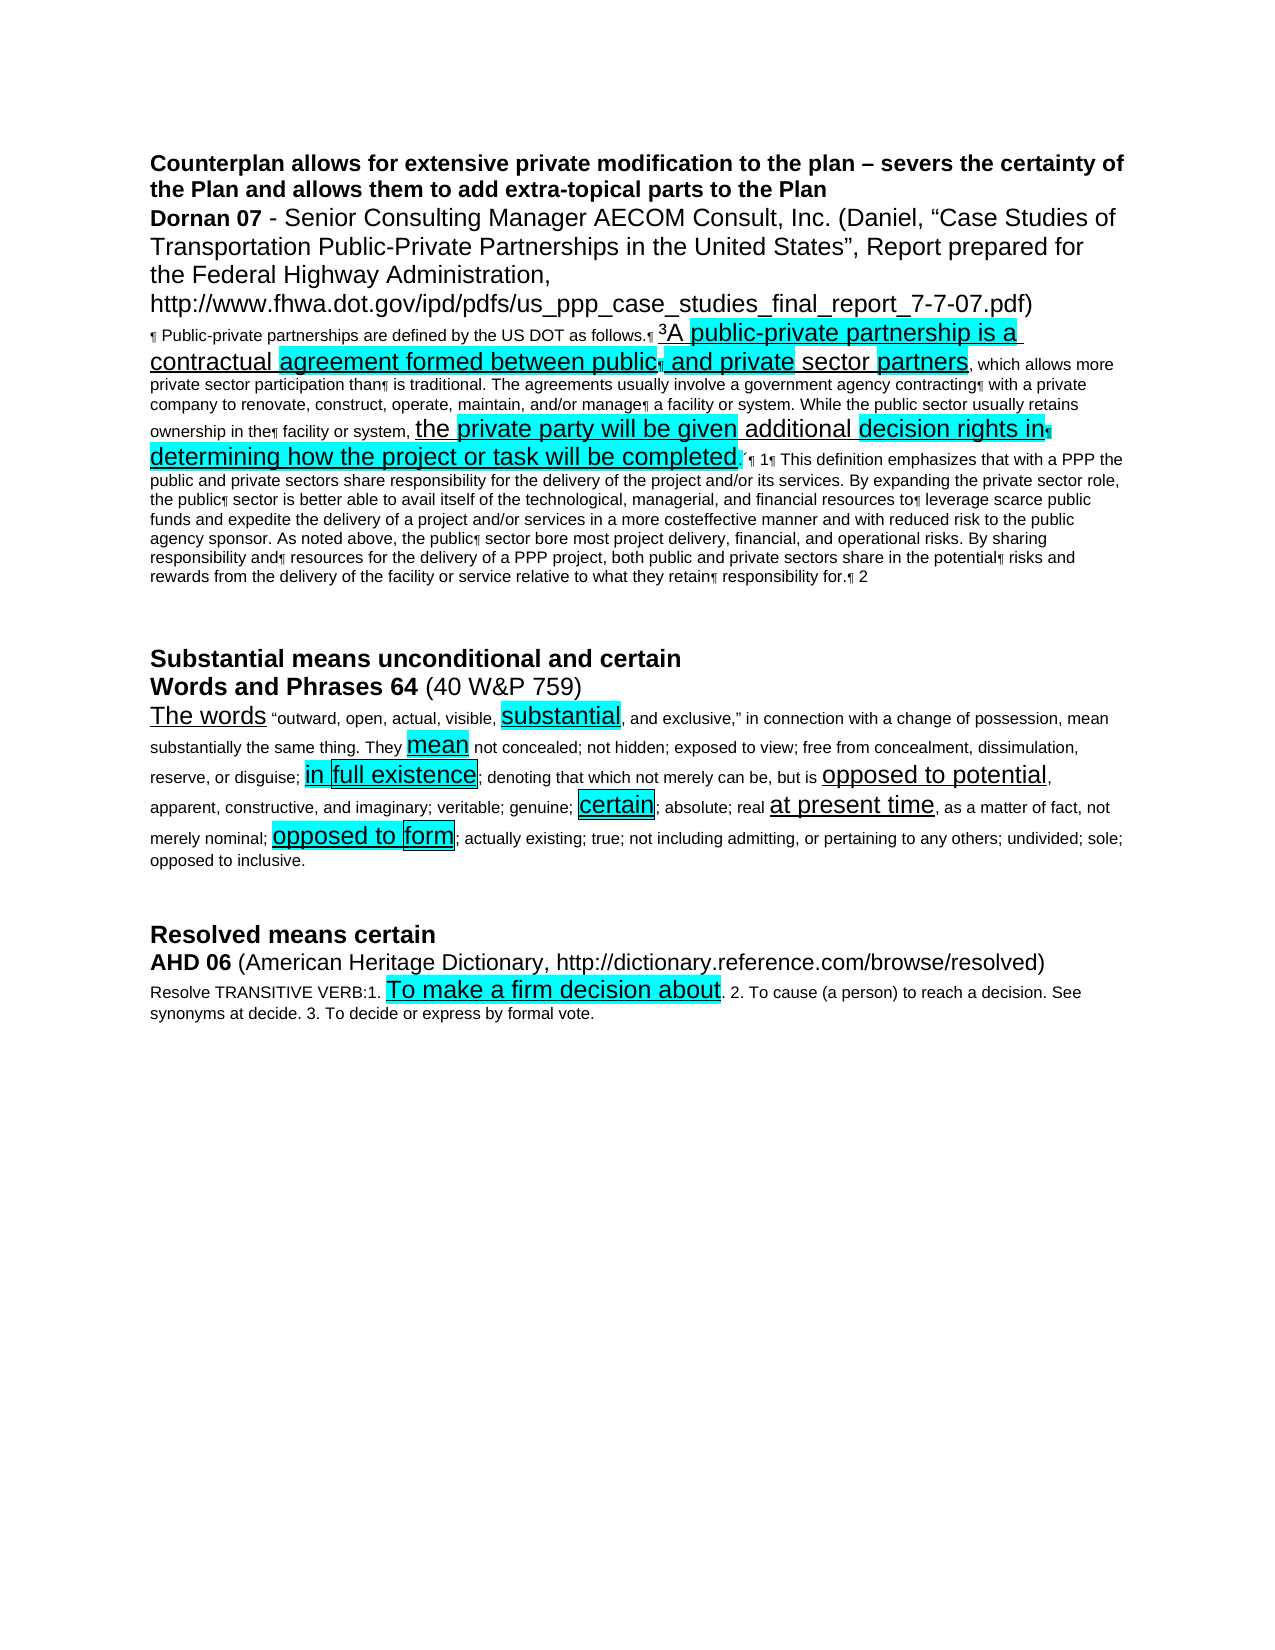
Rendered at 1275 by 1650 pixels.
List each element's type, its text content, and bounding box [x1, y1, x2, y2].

text Counterplan allows for extensive private modification to the plan – severs the certainty of the Plan and allows them to add extra-topical parts to the Plan [150, 150, 1125, 203]
text Substantial means unconditional and certain [150, 643, 1125, 672]
text AHD 06 (American Heritage Dictionary, http://dictionary.reference.com/browse/resolved) [150, 948, 1125, 975]
text Words and Phrases 64 (40 W&P 759) [150, 672, 1125, 701]
text Resolved means certain [150, 920, 1125, 948]
text Dornan 07 - Senior Consulting Manager AECOM Consult, Inc. (Daniel, “Case Studies of Transportation Public-Private Partnerships in the United States”, Report prepared for the Federal Highway Administration, http://www.fhwa.dot.gov/ipd/pdfs/us_ppp_case_studies_final_report_7-7-07.pdf) [150, 203, 1125, 318]
text Resolve TRANSITIVE VERB:1. To make a firm decision about. 2. To cause (a person) to reach a decision. See synonyms at decide. 3. To decide or express by formal vote. [150, 975, 1125, 1023]
text The words “outward, open, actual, visible, substantial, and exclusive,” in connection with a change of possession, mean substantially the same thing. They mean not concealed; not hidden; exposed to view; free from concealment, dissimulation, reserve, or disguise; in full existence; denoting that which not merely can be, but is opposed to potential, apparent, constructive, and imaginary; veritable; genuine; certain; absolute; real at present time, as a matter of fact, not merely nominal; opposed to form; actually existing; true; not including admitting, or pertaining to any others; undivided; sole; opposed to inclusive. [150, 701, 1125, 870]
text ¶ Public-private partnerships are defined by the US DOT as follows.¶ ³A public-private partnership is a contractual agreement formed between public¶ and private sector partners, which allows more private sector participation than¶ is traditional. The agreements usually involve a government agency contracting¶ with a private company to renovate, construct, operate, maintain, and/or manage¶ a facility or system. While the public sector usually retains ownership in the¶ facility or system, the private party will be given additional decision rights in¶ determining how the project or task will be completed.´¶ 1¶ This definition emphasizes that with a PPP the public and private sectors share responsibility for the delivery of the project and/or its services. By expanding the private sector role, the public¶ sector is better able to avail itself of the technological, managerial, and financial resources to¶ leverage scarce public funds and expedite the delivery of a project and/or services in a more costeffective manner and with reduced risk to the public agency sponsor. As noted above, the public¶ sector bore most project delivery, financial, and operational risks. By sharing responsibility and¶ resources for the delivery of a PPP project, both public and private sectors share in the potential¶ risks and rewards from the delivery of the facility or service relative to what they retain¶ responsibility for.¶ 2 [150, 318, 1125, 586]
